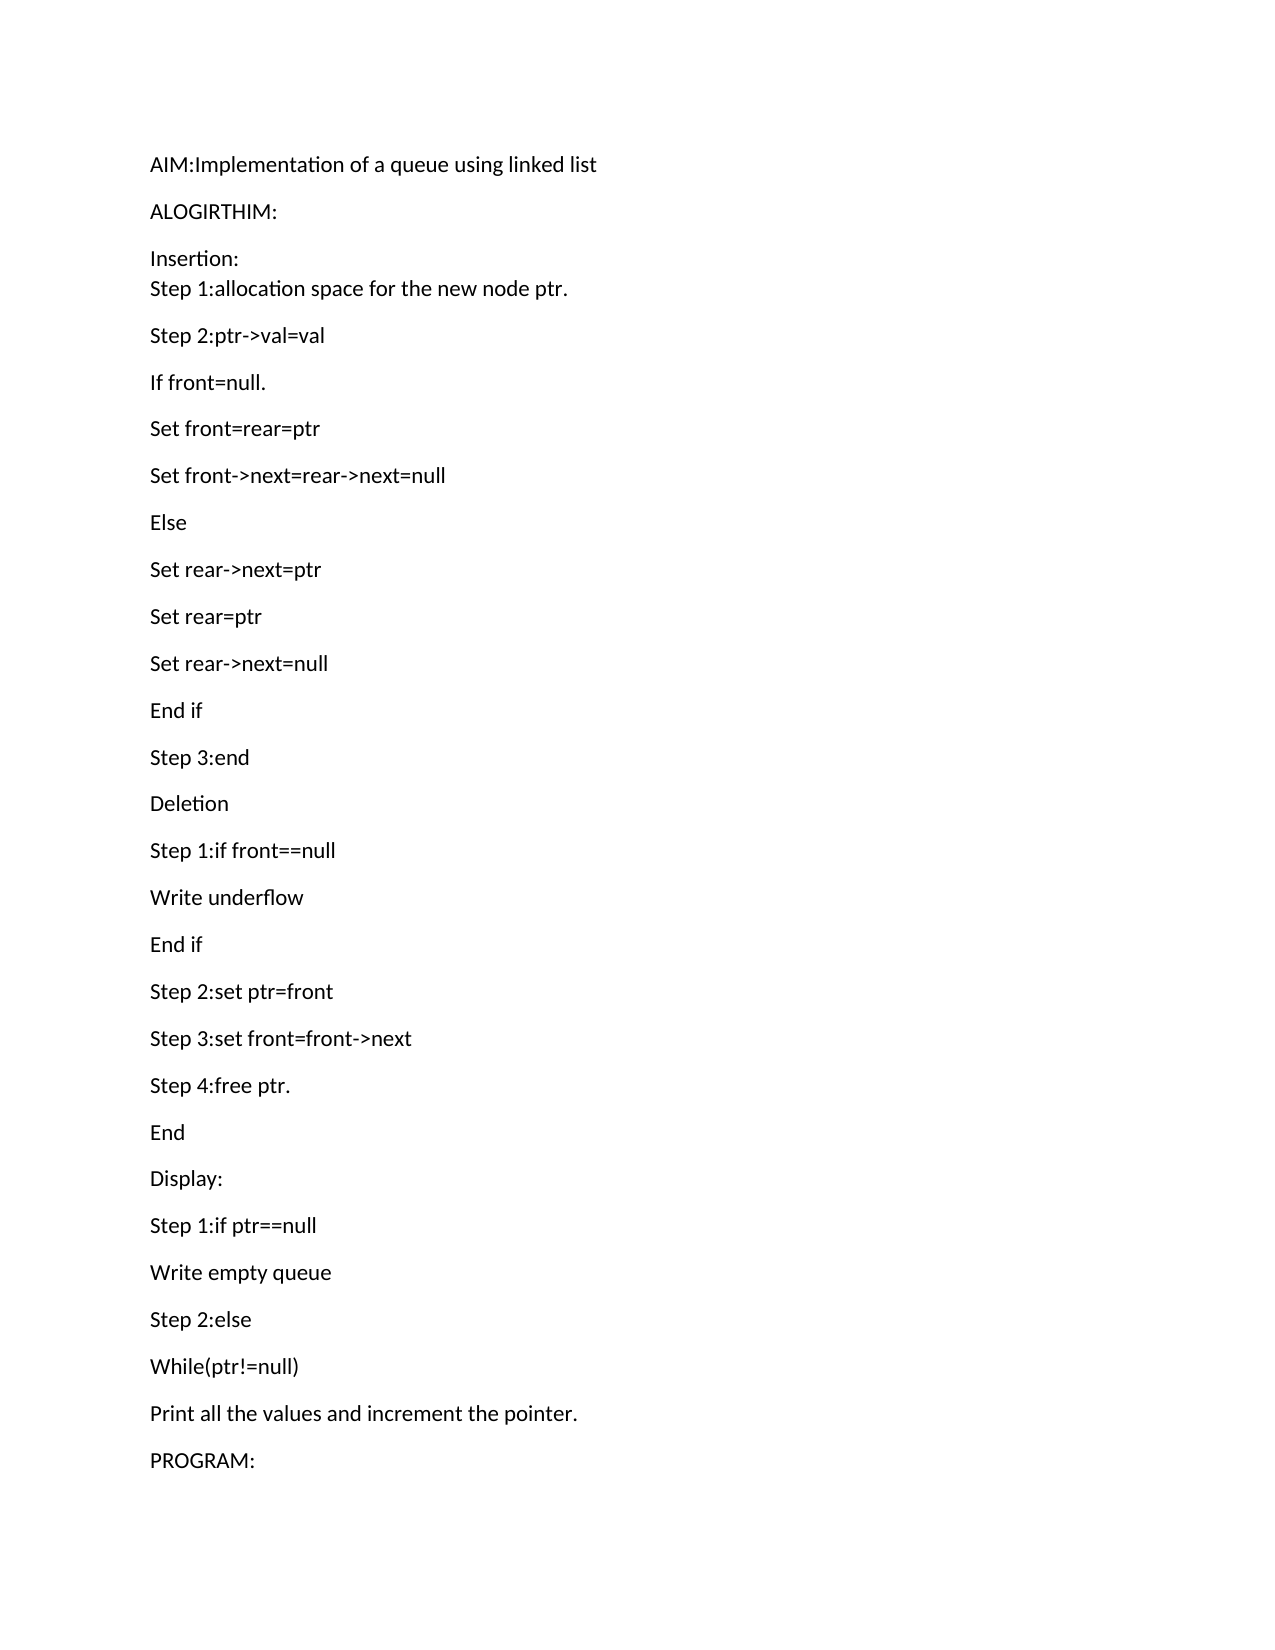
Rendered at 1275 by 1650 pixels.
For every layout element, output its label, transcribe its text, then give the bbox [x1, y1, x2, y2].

text Insertion: Step 1:allocation space for the new node ptr. [150, 244, 1125, 302]
text End if [150, 696, 1125, 724]
text Step 3:end [150, 743, 1125, 771]
text Write empty queue [150, 1258, 1125, 1286]
text Step 1:if front==null [150, 836, 1125, 864]
text End if [150, 930, 1125, 958]
text Set front=rear=ptr [150, 414, 1125, 443]
text PROGRAM: [150, 1446, 1125, 1474]
text Display: [150, 1164, 1125, 1193]
text Else [150, 508, 1125, 536]
text Deletion [150, 789, 1125, 818]
text Step 2:ptr->val=val [150, 321, 1125, 349]
text Step 4:free ptr. [150, 1071, 1125, 1099]
text End [150, 1118, 1125, 1146]
text AIM:Implementation of a queue using linked list [150, 150, 1125, 178]
text Write underflow [150, 883, 1125, 911]
text Set rear->next=ptr [150, 555, 1125, 583]
text Set rear=ptr [150, 602, 1125, 630]
text Step 3:set front=front->next [150, 1024, 1125, 1052]
text Step 2:else [150, 1305, 1125, 1333]
text Set rear->next=null [150, 649, 1125, 677]
text Step 1:if ptr==null [150, 1211, 1125, 1239]
text Print all the values and increment the pointer. [150, 1399, 1125, 1427]
text ALOGIRTHIM: [150, 197, 1125, 225]
text If front=null. [150, 368, 1125, 396]
text Step 2:set ptr=front [150, 977, 1125, 1005]
text While(ptr!=null) [150, 1352, 1125, 1380]
text Set front->next=rear->next=null [150, 461, 1125, 489]
